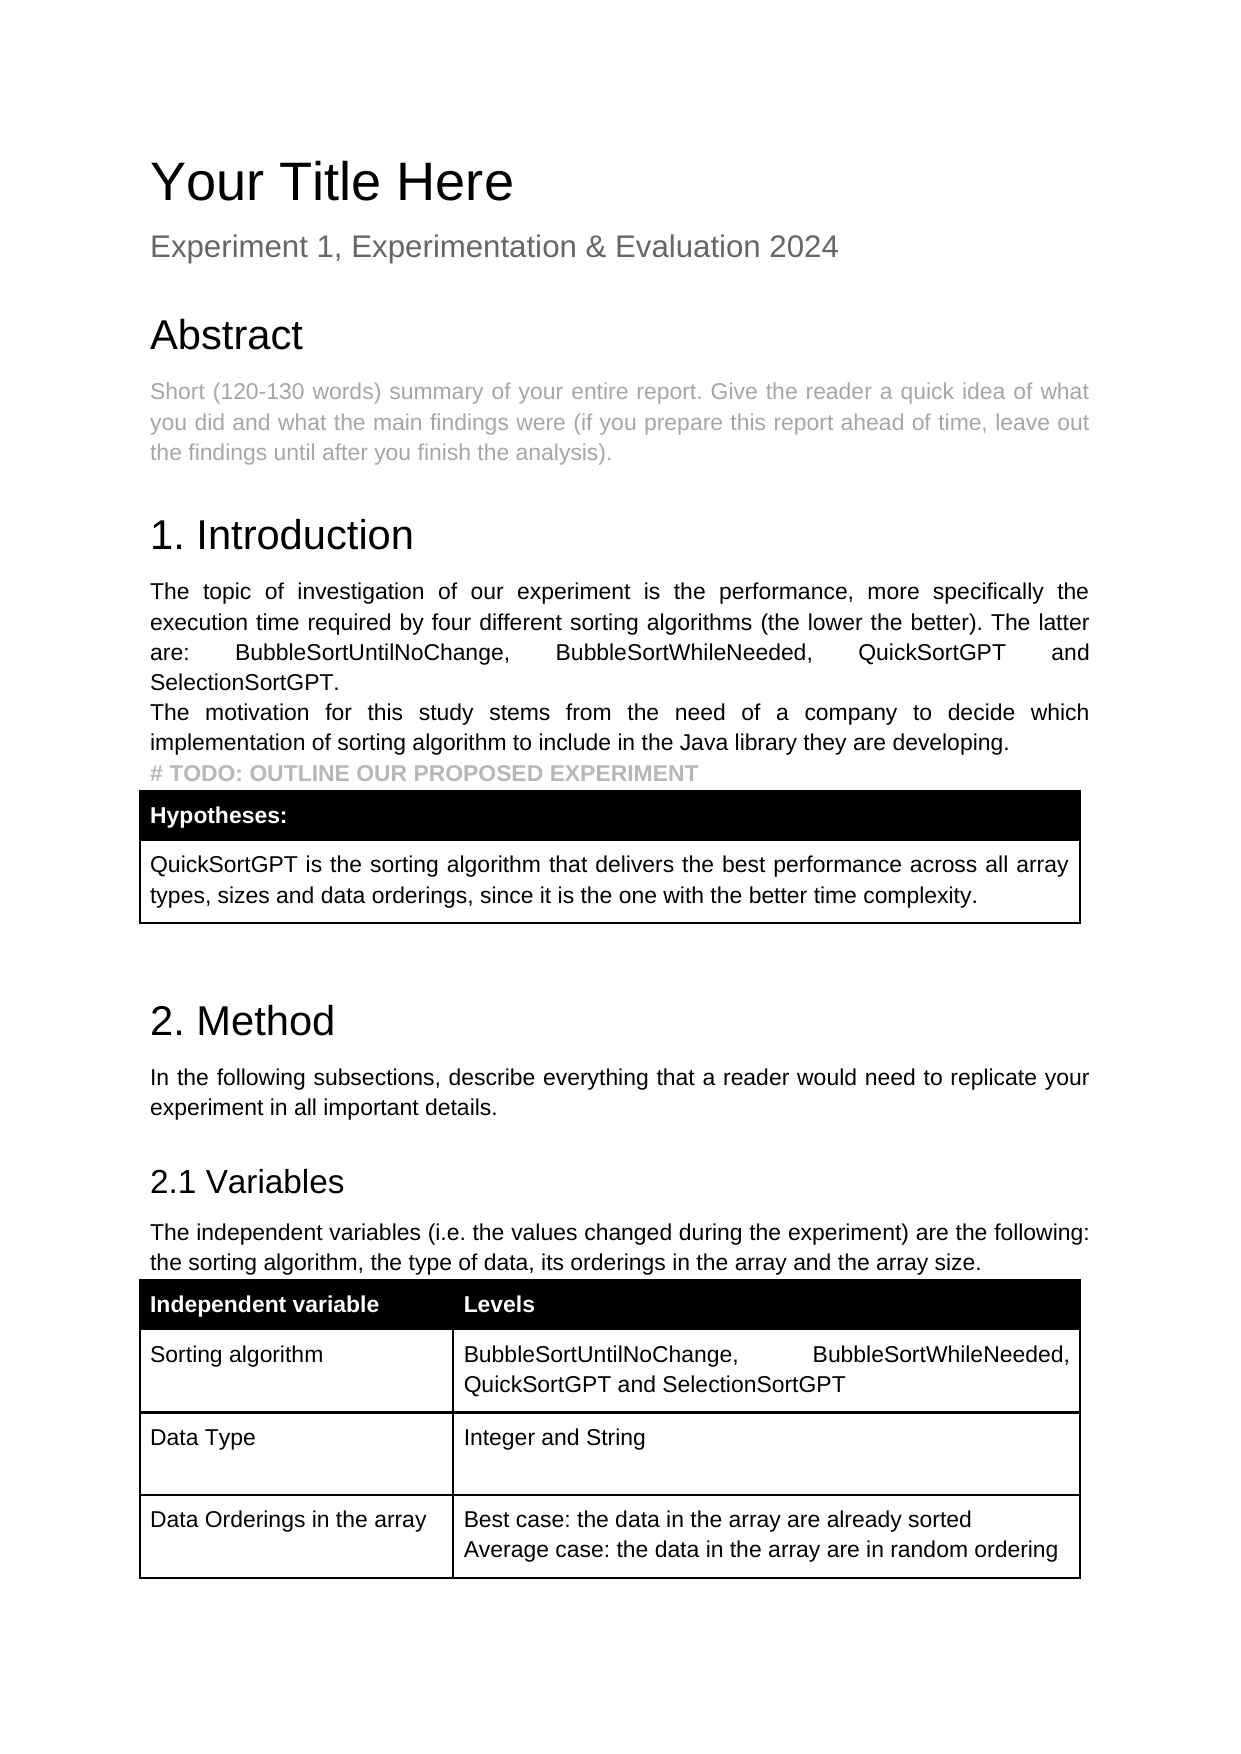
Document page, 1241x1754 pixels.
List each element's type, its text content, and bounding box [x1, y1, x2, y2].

subtitle 2. Method [150, 996, 1090, 1044]
subtitle 2.1 Variables [150, 1162, 1090, 1200]
table_cell Data Type [141, 1414, 452, 1493]
table_cell Sorting algorithm [141, 1330, 452, 1411]
text Short (120-130 words) summary of your entire report. Give the reader a quick idea of what you did and what the main findings were (if you prepare this report ahead of time, leave out the findings until after you finish the analysis). [150, 378, 1090, 465]
table_header Independent variable [141, 1281, 452, 1328]
text In the following subsections, describe everything that a reader would need to replicate your experiment in all important details. [150, 1064, 1090, 1120]
text The motivation for this study stems from the need of a company to decide which implementation of sorting algorithm to include in the Java library they are developing. [150, 699, 1090, 756]
table_cell Data Orderings in the array [141, 1496, 452, 1577]
subtitle 1. Introduction [150, 511, 1090, 558]
title Your Title Here [150, 150, 1090, 212]
text The independent variables (i.e. the values changed during the experiment) are the following: the sorting algorithm, the type of data, its orderings in the array and the array size. [150, 1218, 1090, 1275]
table_cell QuickSortGPT is the sorting algorithm that delivers the best performance across all array types, sizes and data orderings, since it is the one with the better time complexity. [141, 841, 1079, 922]
table_cell Integer and String [454, 1414, 1079, 1493]
table_header Hypotheses: [141, 792, 1079, 839]
text The topic of investigation of our experiment is the performance, more specifically the execution time required by four different sorting algorithms (the lower the better). The latter are: BubbleSortUntilNoChange, BubbleSortWhileNeeded, QuickSortGPT and SelectionSortGPT. [150, 578, 1090, 695]
table_cell BubbleSortUntilNoChange, BubbleSortWhileNeeded, QuickSortGPT and SelectionSortGPT [454, 1330, 1079, 1411]
table_header Levels [454, 1281, 1079, 1328]
text # TODO: OUTLINE OUR PROPOSED EXPERIMENT [150, 759, 1090, 786]
subtitle Experiment 1, Experimentation & Evaluation 2024 [150, 228, 1090, 264]
subtitle Abstract [150, 311, 1090, 359]
